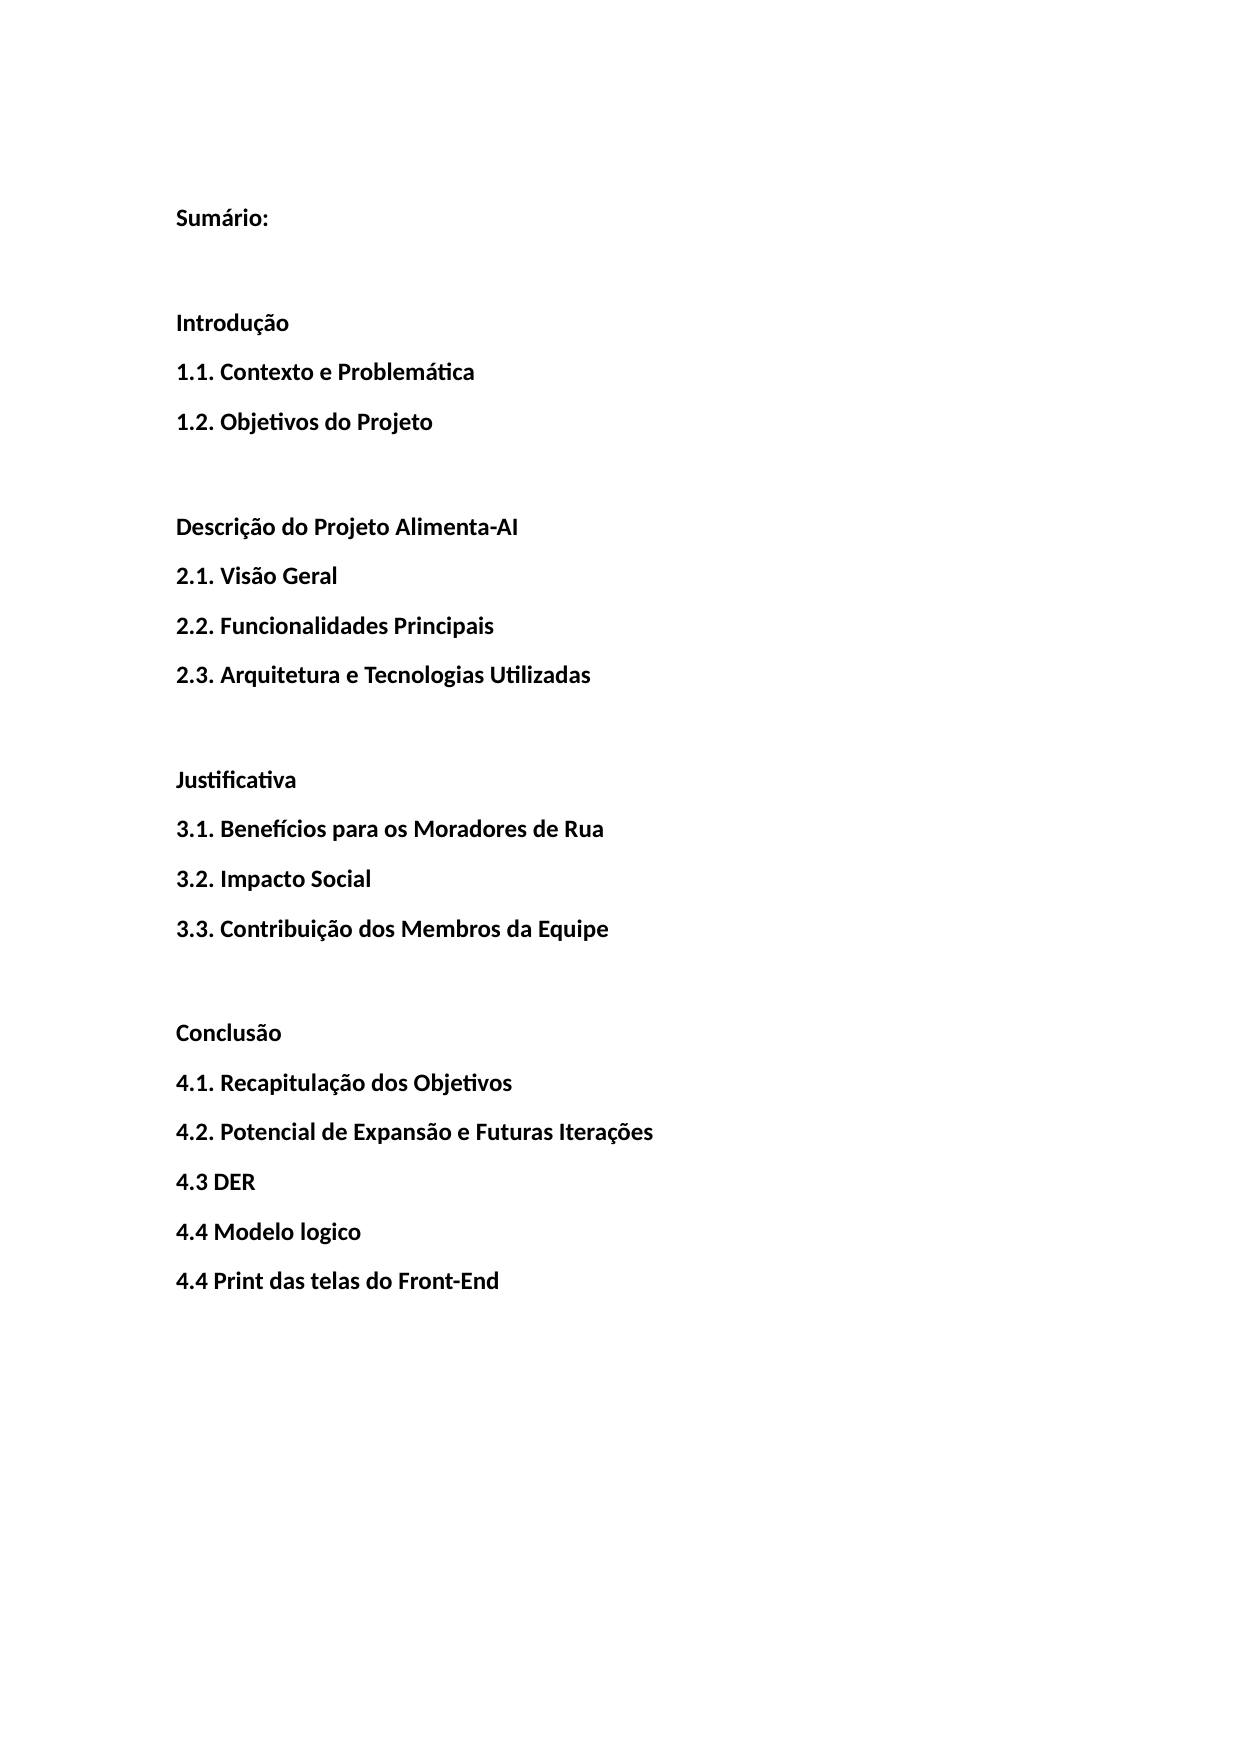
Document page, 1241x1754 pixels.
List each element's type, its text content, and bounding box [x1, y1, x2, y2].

text Justificativa [176, 764, 1063, 794]
text Sumário: [176, 202, 1063, 233]
text 2.3. Arquitetura e Tecnologias Utilizadas [176, 659, 1063, 690]
text 3.1. Benefícios para os Moradores de Rua [176, 813, 1063, 844]
text 1.1. Contexto e Problemática [176, 356, 1063, 387]
text 1.2. Objetivos do Projeto [176, 406, 1063, 437]
text 4.4 Modelo logico [176, 1216, 1063, 1246]
text 4.4 Print das telas do Front-End [176, 1265, 1063, 1296]
text Introdução [176, 307, 1063, 337]
text 4.2. Potencial de Expansão e Futuras Iterações [176, 1116, 1063, 1147]
text 4.1. Recapitulação dos Objetivos [176, 1067, 1063, 1097]
text 2.2. Funcionalidades Principais [176, 610, 1063, 640]
text Descrição do Projeto Alimenta-AI [176, 511, 1063, 541]
text 3.3. Contribuição dos Membros da Equipe [176, 913, 1063, 943]
text 2.1. Visão Geral [176, 560, 1063, 591]
text Conclusão [176, 1017, 1063, 1048]
text 3.2. Impacto Social [176, 863, 1063, 894]
text 4.3 DER [176, 1166, 1063, 1197]
